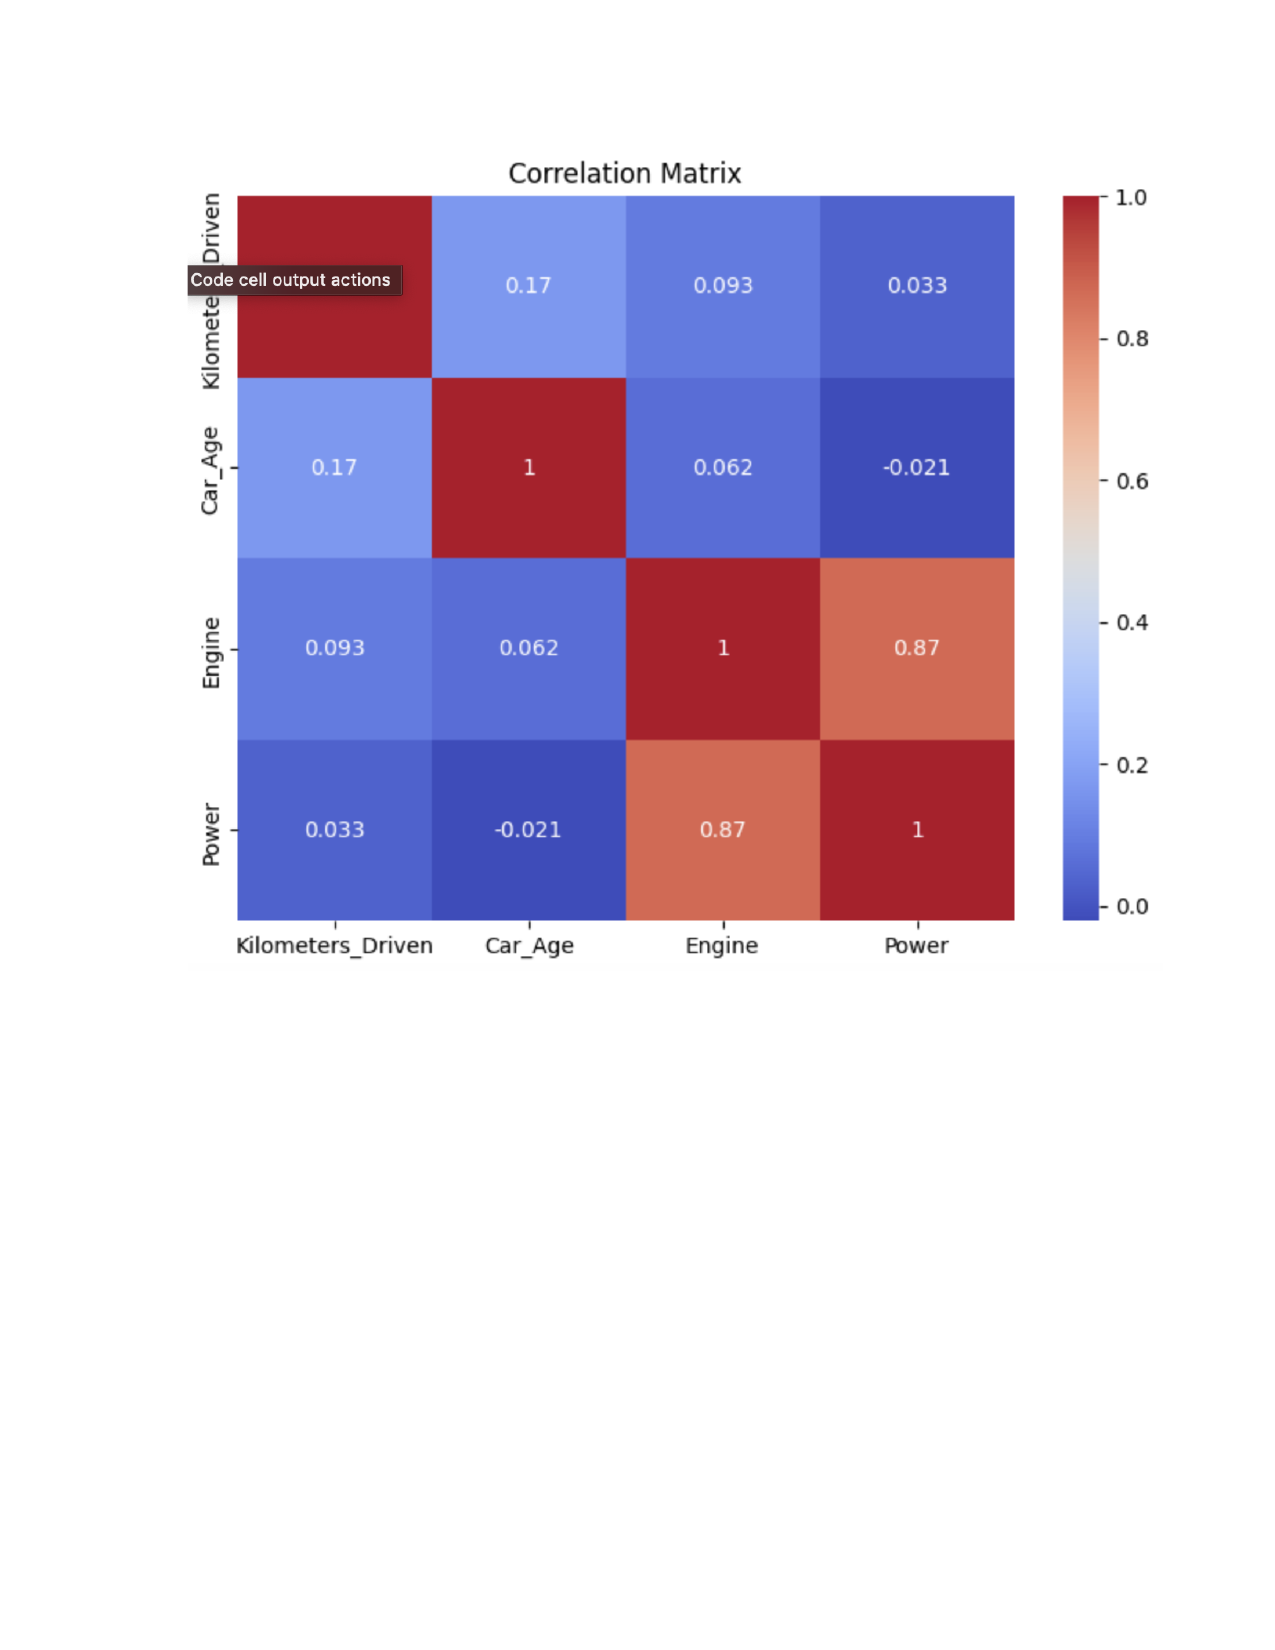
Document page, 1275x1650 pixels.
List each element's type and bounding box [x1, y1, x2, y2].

picture [187, 150, 1163, 971]
